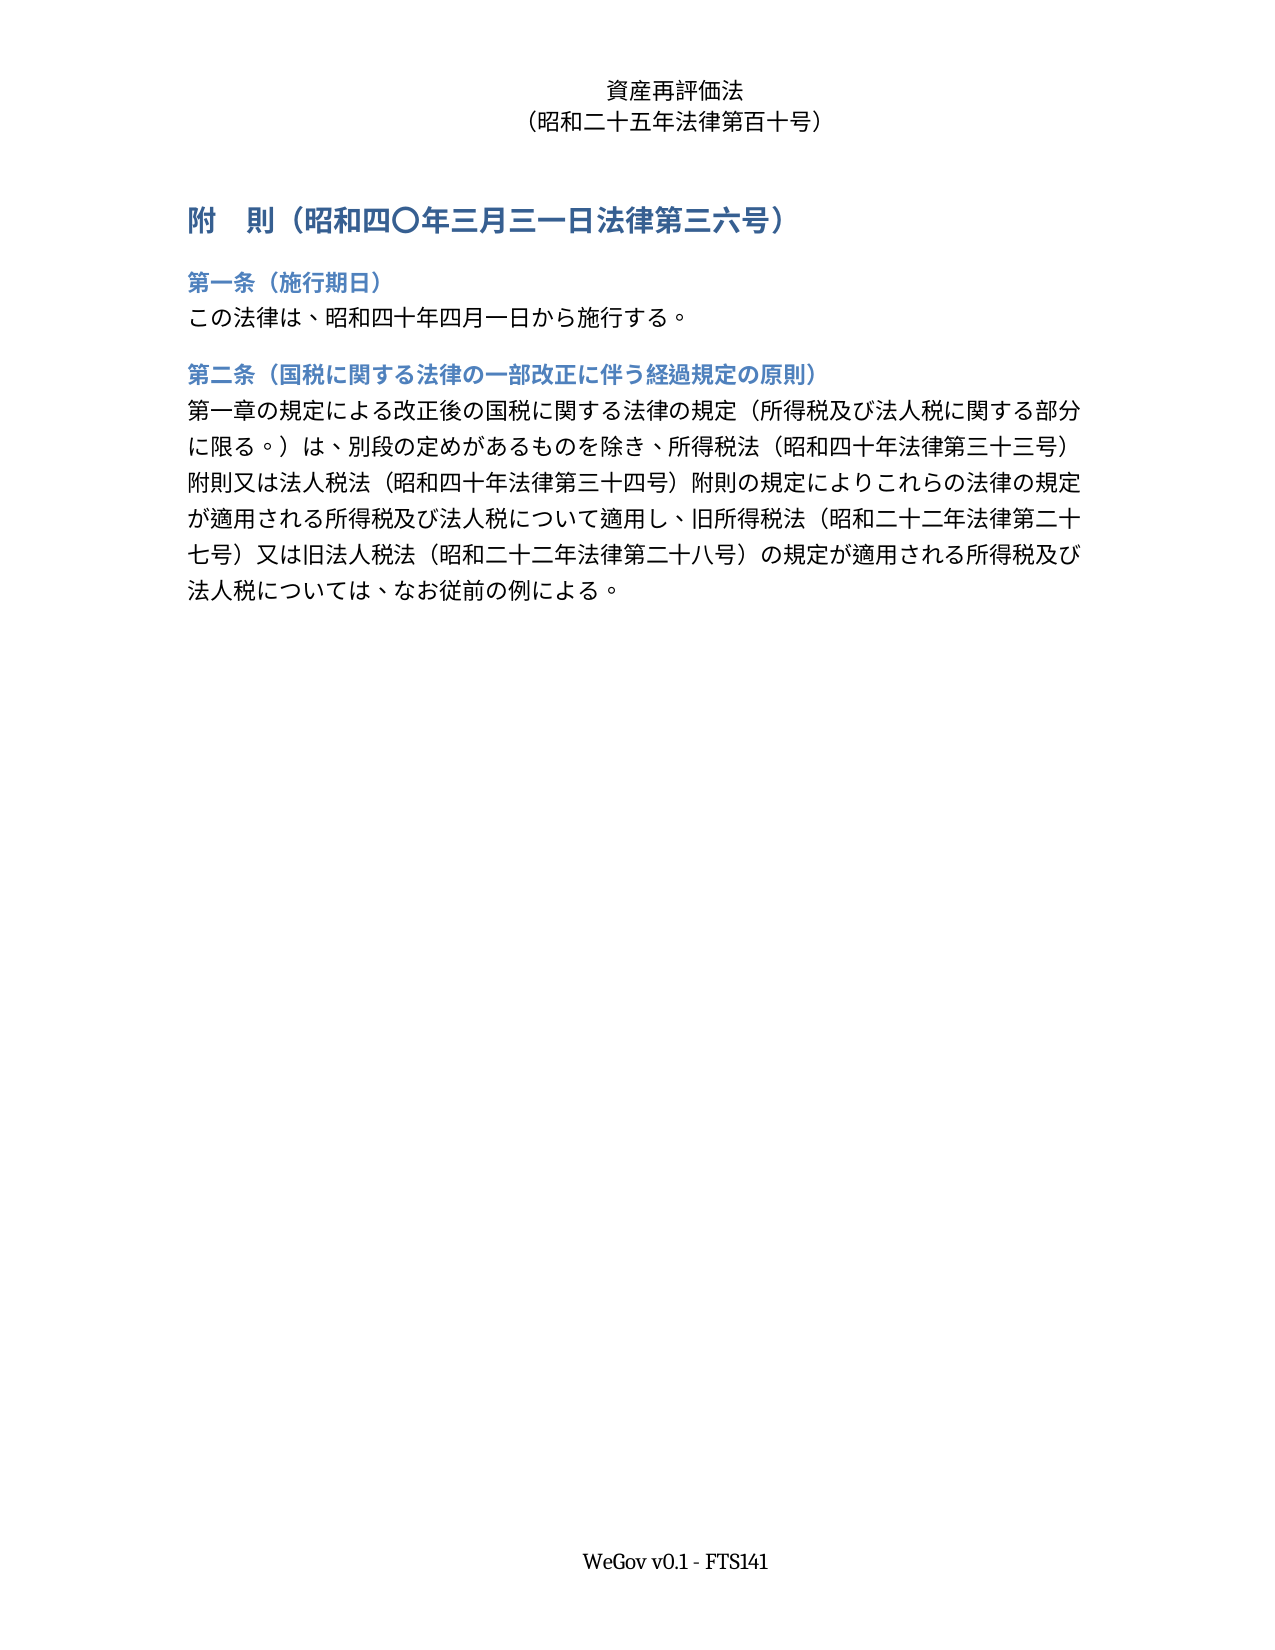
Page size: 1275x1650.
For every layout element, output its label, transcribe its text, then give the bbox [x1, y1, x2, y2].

text 第一章の規定による改正後の国税に関する法律の規定（所得税及び法人税に関する部分に限る。）は、別段の定めがあるものを除き、所得税法（昭和四十年法律第三十三号）附則又は法人税法（昭和四十年法律第三十四号）附則の規定によりこれらの法律の規定が適用される所得税及び法人税について適用し、旧所得税法（昭和二十二年法律第二十七号）又は旧法人税法（昭和二十二年法律第二十八号）の規定が適用される所得税及び法人税については、なお従前の例による。 [187, 395, 1087, 606]
text この法律は、昭和四十年四月一日から施行する。 [187, 302, 1087, 334]
subtitle 附 則（昭和四〇年三月三一日法律第三六号） [187, 200, 1087, 240]
subtitle 第一条（施行期日） [187, 266, 1087, 298]
subtitle 第二条（国税に関する法律の一部改正に伴う経過規定の原則） [187, 359, 1087, 390]
